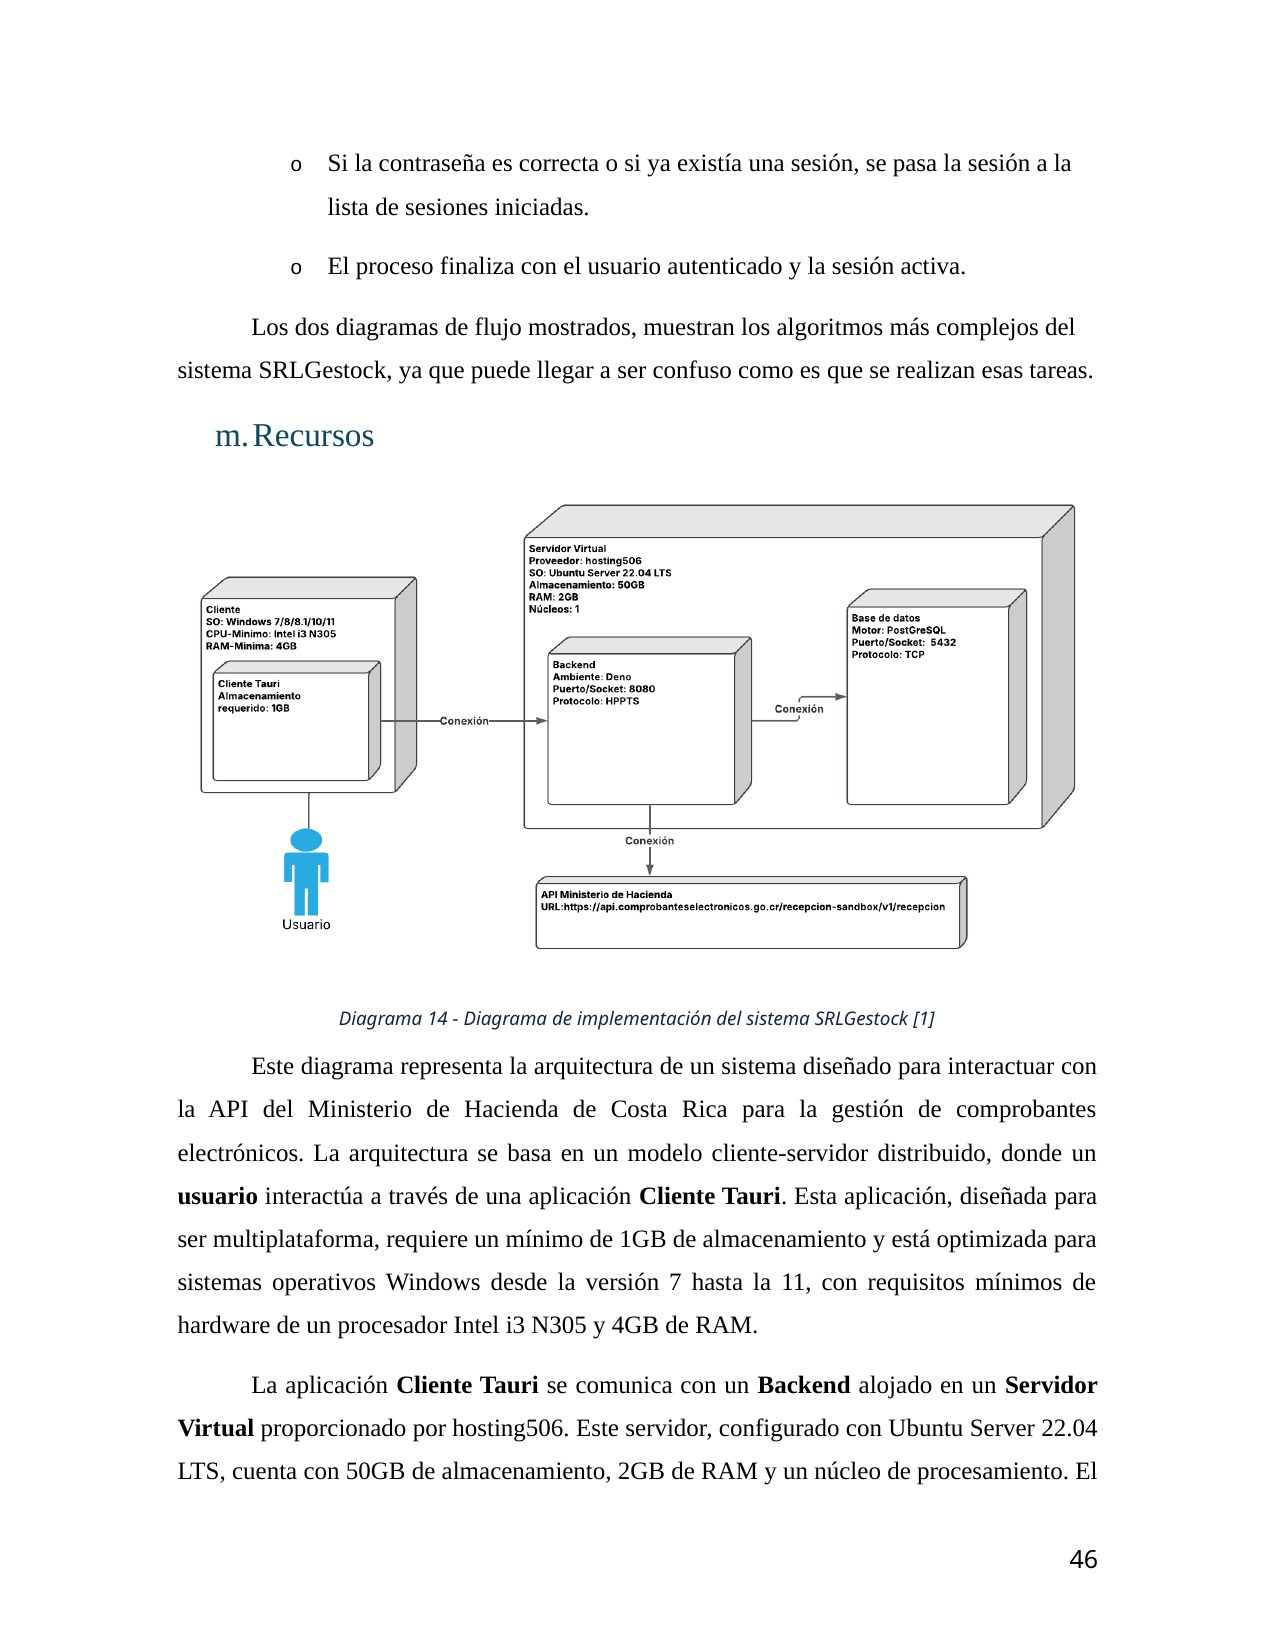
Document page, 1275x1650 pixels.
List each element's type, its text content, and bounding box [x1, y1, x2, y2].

list El proceso finaliza con el usuario autenticado y la sesión activa. [290, 251, 1098, 281]
subtitle Recursos [215, 415, 1098, 454]
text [177, 1370, 1098, 1485]
list Si la contraseña es correcta o si ya existía una sesión, se pasa la sesión a la lista de sesiones iniciadas. [290, 148, 1098, 220]
text Los dos diagramas de flujo mostrados, muestran los algoritmos más complejos del sistema SRLGestock, ya que puede llegar a ser confuso como es que se realizan esas tareas. [177, 312, 1098, 384]
picture [177, 481, 1098, 972]
text Este diagrama representa la arquitectura de un sistema diseñado para interactuar con la API del Ministerio de Hacienda de Costa Rica para la gestión de comprobantes electrónicos. La arquitectura se basa en un modelo cliente-servidor distribuido, donde un usuario interactúa a través de una aplicación Cliente Tauri. Esta aplicación, diseñada para ser multiplataforma, requiere un mínimo de 1GB de almacenamiento y está optimizada para sistemas operativos Windows desde la versión 7 hasta la 11, con requisitos mínimos de hardware de un procesador Intel i3 N305 y 4GB de RAM. [177, 1051, 1098, 1339]
text Diagrama 14 - Diagrama de implementación del sistema SRLGestock [177, 1005, 1098, 1031]
